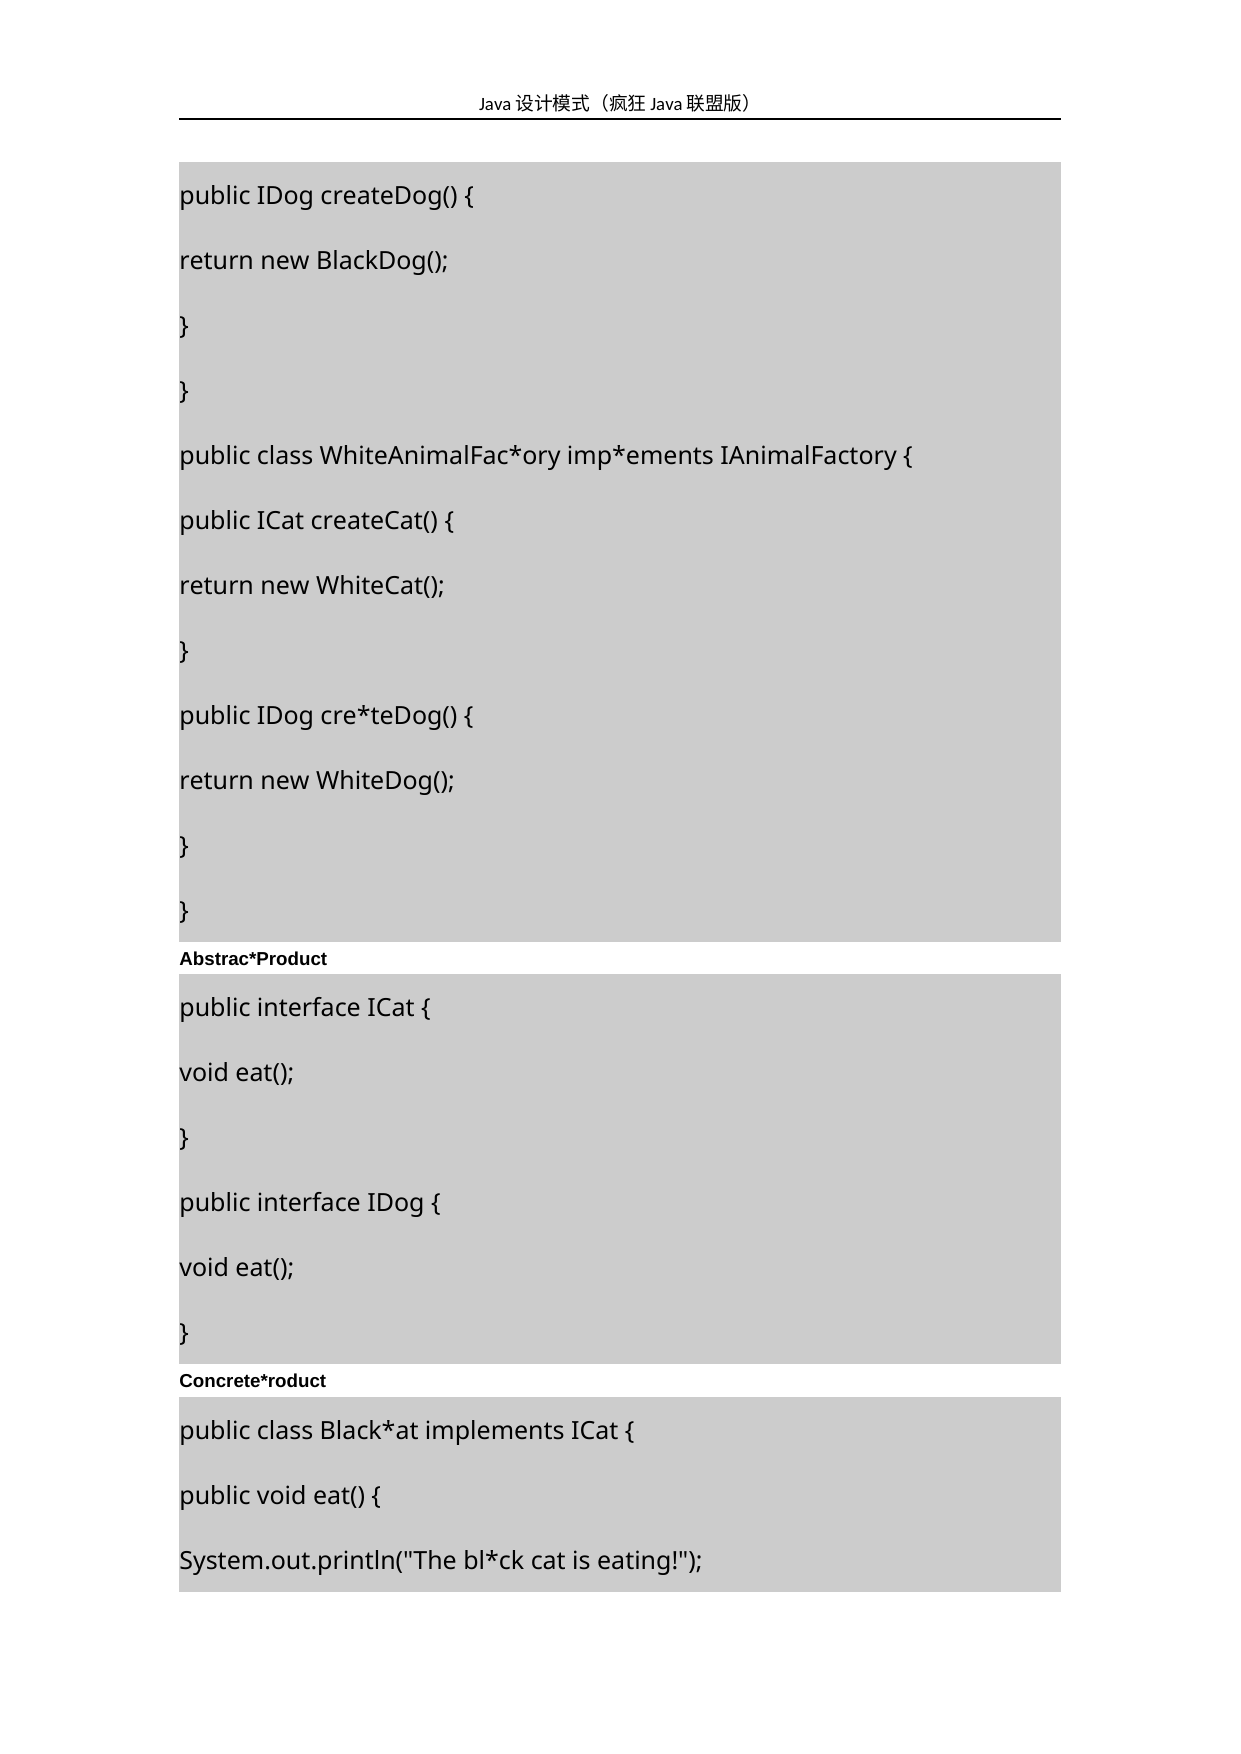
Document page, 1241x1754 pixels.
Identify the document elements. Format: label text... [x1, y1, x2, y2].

text return new BlackDog(); [179, 227, 1061, 292]
text } [179, 1299, 1061, 1364]
text public class WhiteAnimalFac*ory imp*ements IAnimalFactory { [179, 422, 1061, 487]
text public IDog createDog() { [179, 162, 1061, 227]
text public IDog cre*teDog() { [179, 682, 1061, 747]
text public class Black*at implements ICat { [179, 1397, 1061, 1462]
text public ICat createCat() { [179, 487, 1061, 552]
text System.out.println("The bl*ck cat is eating!"); [179, 1527, 1061, 1592]
text } [179, 292, 1061, 357]
text Concrete*roduct [179, 1364, 1061, 1397]
text } [179, 357, 1061, 422]
text return new WhiteDog(); [179, 747, 1061, 812]
text } [179, 617, 1061, 682]
text } [179, 877, 1061, 942]
text public interface ICat { [179, 974, 1061, 1039]
text public void eat() { [179, 1462, 1061, 1527]
text void eat(); [179, 1039, 1061, 1104]
text return new WhiteCat(); [179, 552, 1061, 617]
text } [179, 812, 1061, 877]
text void eat(); [179, 1234, 1061, 1299]
text public interface IDog { [179, 1169, 1061, 1234]
text } [179, 1104, 1061, 1169]
text Abstrac*Product [179, 942, 1061, 974]
